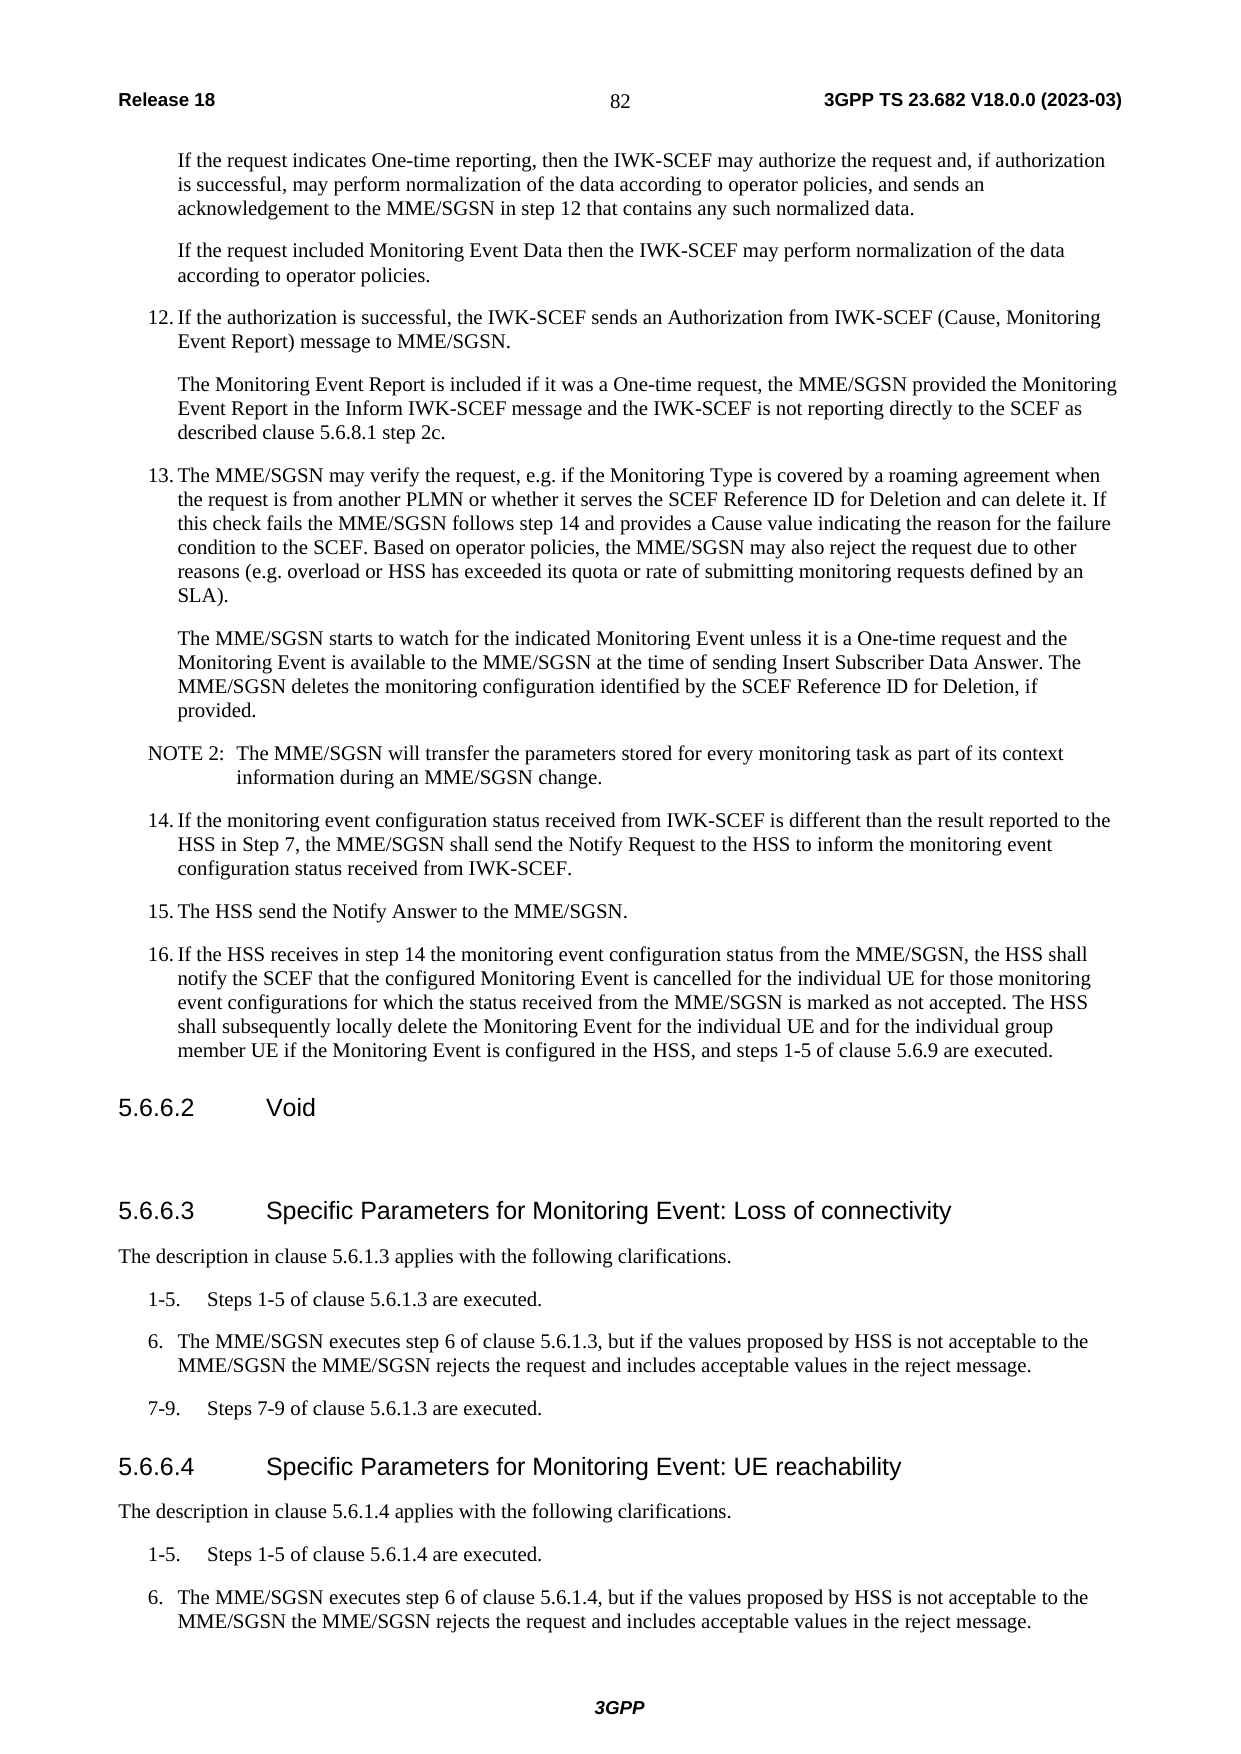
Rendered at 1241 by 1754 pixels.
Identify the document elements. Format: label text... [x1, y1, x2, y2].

text If the request indicates One-time reporting, then the IWK-SCEF may authorize the request and, if authorization is successful, may perform normalization of the data according to operator policies, and sends an acknowledgement to the MME/SGSN in step 12 that contains any such normalized data. [148, 147, 1122, 220]
subtitle 5.6.6.4 Specific Parameters for Monitoring Event: UE reachability [118, 1452, 1122, 1480]
text 12. If the authorization is successful, the IWK-SCEF sends an Authorization from IWK-SCEF (Cause, Monitoring Event Report) message to MME/SGSN. [148, 305, 1122, 353]
text 7-9. Steps 7-9 of clause 5.6.1.3 are executed. [148, 1396, 1122, 1420]
text The MME/SGSN starts to watch for the indicated Monitoring Event unless it is a One-time request and the Monitoring Event is available to the MME/SGSN at the time of sending Insert Subscriber Data Answer. The MME/SGSN deletes the monitoring configuration identified by the SCEF Reference ID for Deletion, if provided. [148, 626, 1122, 722]
text NOTE 2: The MME/SGSN will transfer the parameters stored for every monitoring task as part of its context information during an MME/SGSN change. [148, 741, 1122, 789]
subtitle 5.6.6.2 Void [118, 1093, 1122, 1122]
text 1-5. Steps 1-5 of clause 5.6.1.4 are executed. [148, 1542, 1122, 1566]
text 14. If the monitoring event configuration status received from IWK-SCEF is different than the result reported to the HSS in Step 7, the MME/SGSN shall send the Notify Request to the HSS to inform the monitoring event configuration status received from IWK-SCEF. [148, 808, 1122, 880]
text 1-5. Steps 1-5 of clause 5.6.1.3 are executed. [148, 1287, 1122, 1311]
subtitle 5.6.6.3 Specific Parameters for Monitoring Event: Loss of connectivity [118, 1196, 1122, 1225]
text The description in clause 5.6.1.4 applies with the following clarifications. [118, 1499, 1122, 1523]
text 15. The HSS send the Notify Answer to the MME/SGSN. [148, 899, 1122, 923]
text 6. The MME/SGSN executes step 6 of clause 5.6.1.4, but if the values proposed by HSS is not acceptable to the MME/SGSN the MME/SGSN rejects the request and includes acceptable values in the reject message. [148, 1585, 1122, 1633]
text The Monitoring Event Report is included if it was a One-time request, the MME/SGSN provided the Monitoring Event Report in the Inform IWK-SCEF message and the IWK-SCEF is not reporting directly to the SCEF as described clause 5.6.8.1 step 2c. [148, 372, 1122, 444]
text If the request included Monitoring Event Data then the IWK-SCEF may perform normalization of the data according to operator policies. [148, 238, 1122, 287]
text 16. If the HSS receives in step 14 the monitoring event configuration status from the MME/SGSN, the HSS shall notify the SCEF that the configured Monitoring Event is cancelled for the individual UE for those monitoring event configurations for which the status received from the MME/SGSN is marked as not accepted. The HSS shall subsequently locally delete the Monitoring Event for the individual UE and for the individual group member UE if the Monitoring Event is configured in the HSS, and steps 1-5 of clause 5.6.9 are executed. [148, 942, 1122, 1062]
text 6. The MME/SGSN executes step 6 of clause 5.6.1.3, but if the values proposed by HSS is not acceptable to the MME/SGSN the MME/SGSN rejects the request and includes acceptable values in the reject message. [148, 1329, 1122, 1377]
text 13. The MME/SGSN may verify the request, e.g. if the Monitoring Type is covered by a roaming agreement when the request is from another PLMN or whether it serves the SCEF Reference ID for Deletion and can delete it. If this check fails the MME/SGSN follows step 14 and provides a Cause value indicating the reason for the failure condition to the SCEF. Based on operator policies, the MME/SGSN may also reject the request due to other reasons (e.g. overload or HSS has exceeded its quota or rate of submitting monitoring requests defined by an SLA). [148, 463, 1122, 607]
text The description in clause 5.6.1.3 applies with the following clarifications. [118, 1244, 1122, 1268]
